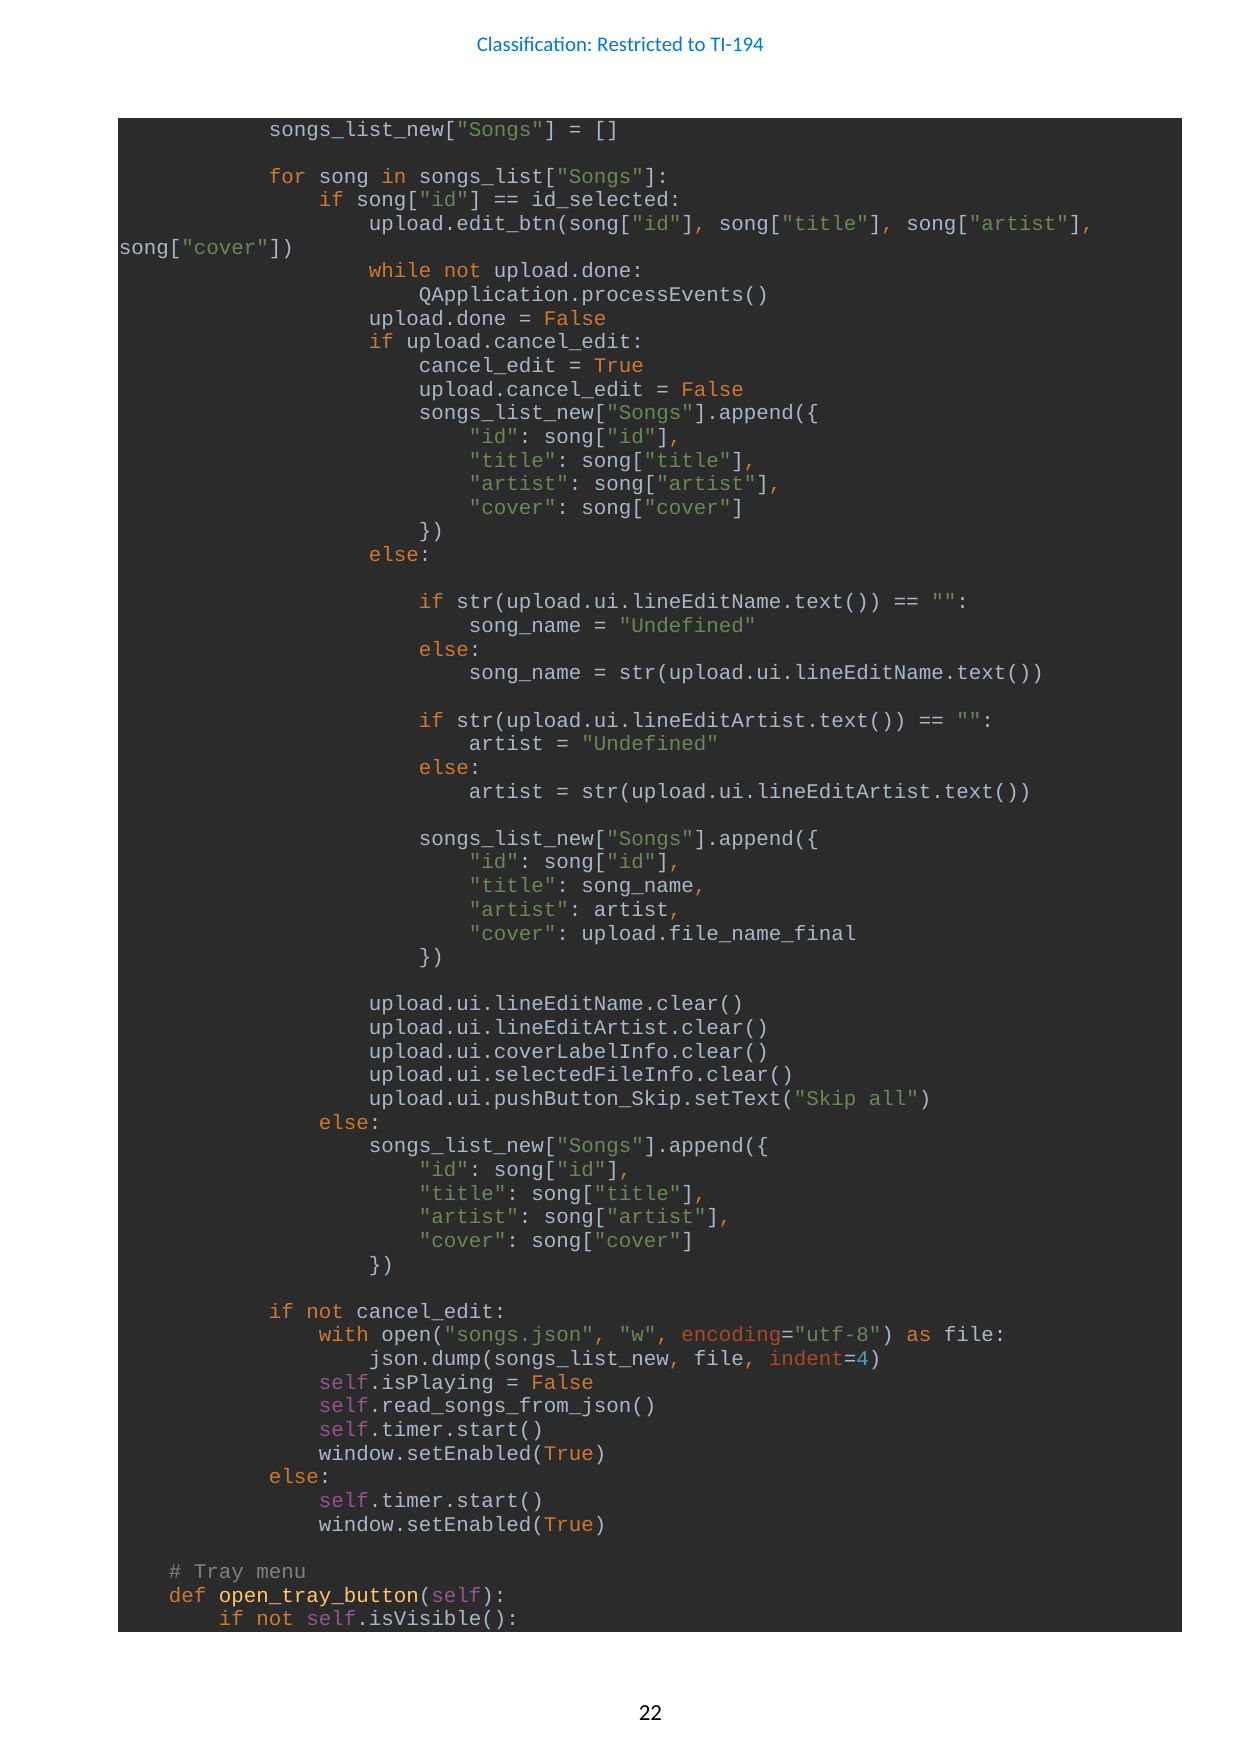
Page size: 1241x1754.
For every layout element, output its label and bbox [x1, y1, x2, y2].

text [118, 118, 1182, 1632]
